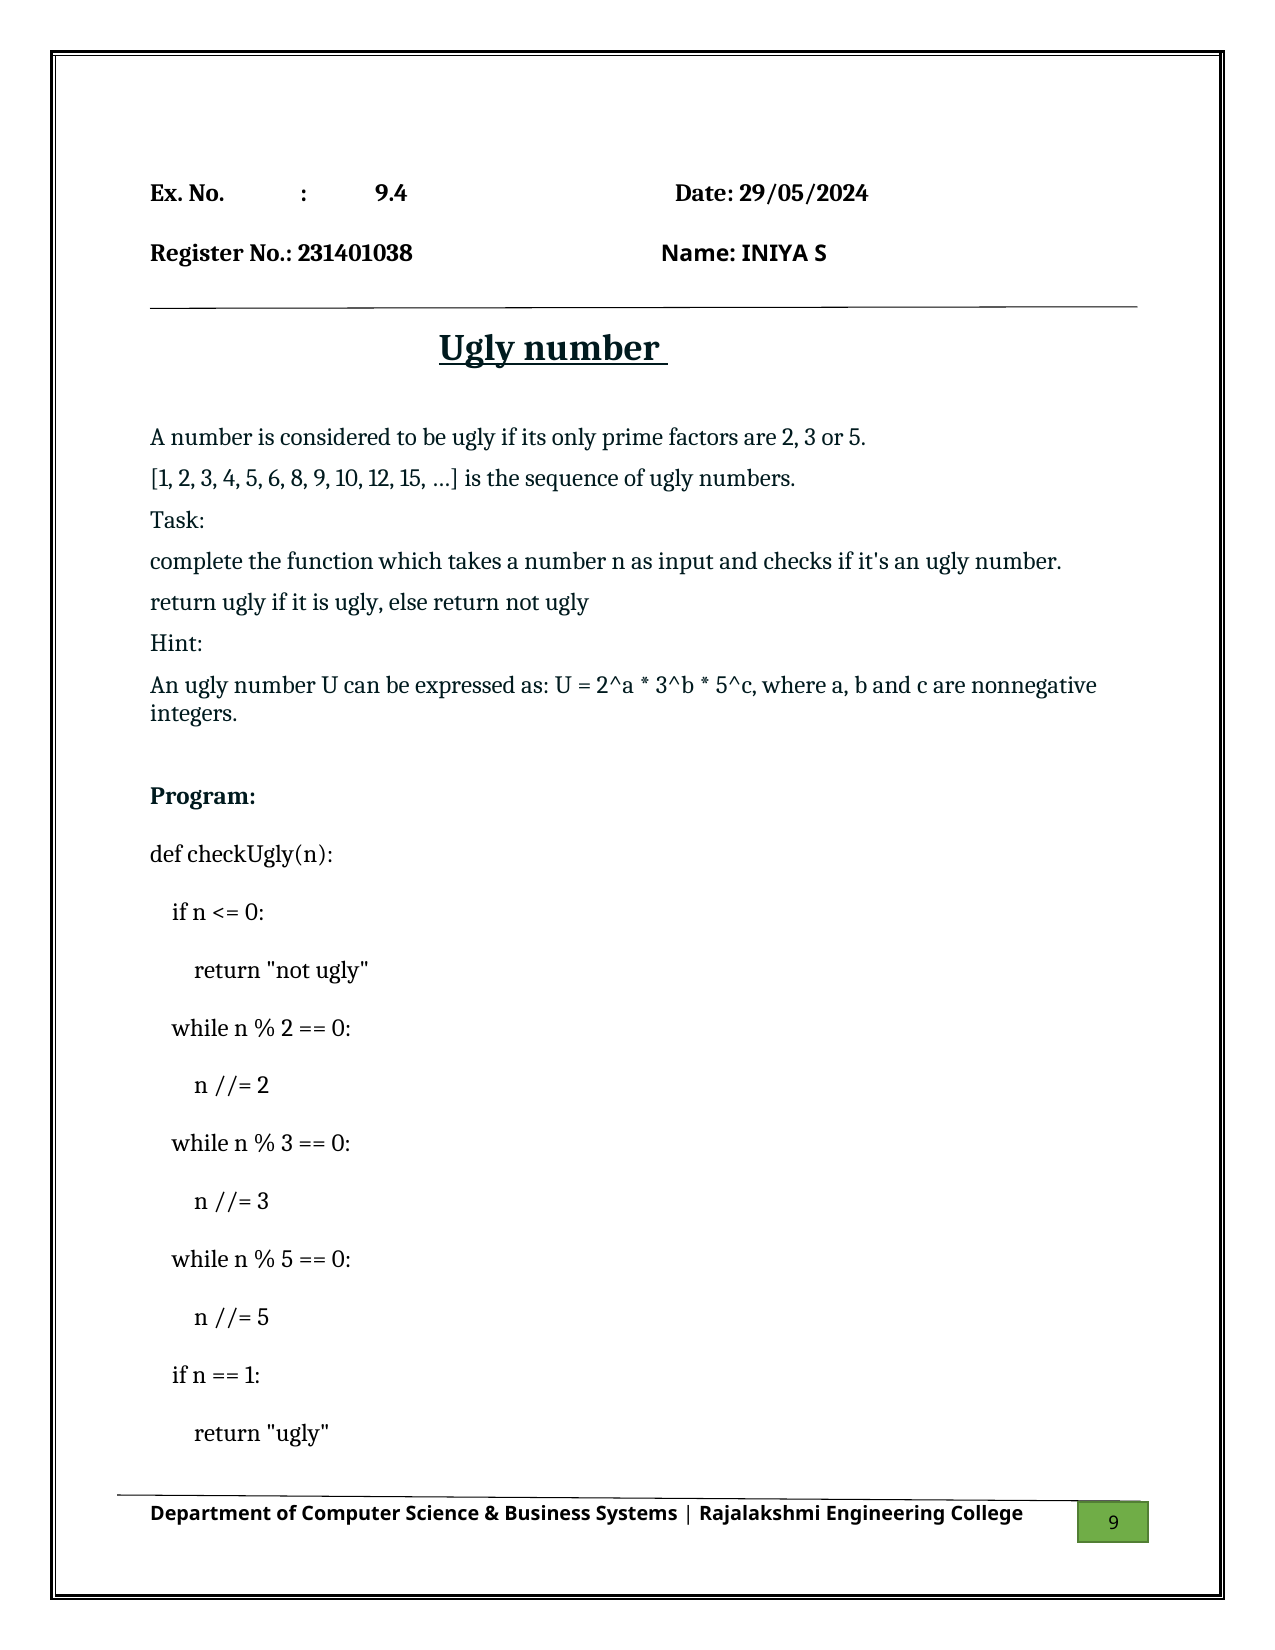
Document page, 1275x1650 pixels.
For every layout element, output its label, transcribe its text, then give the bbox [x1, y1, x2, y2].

text while n % 2 == 0: [150, 1013, 1125, 1042]
text Task: [150, 506, 1125, 534]
text Program: [150, 782, 1125, 811]
text n //= 3 [150, 1187, 1125, 1216]
text Ugly number [150, 326, 1125, 369]
text Hint: [150, 629, 1125, 658]
text n //= 5 [150, 1303, 1125, 1332]
text complete the function which takes a number n as input and checks if it's an ugly number. [150, 547, 1125, 576]
text if n == 1: [150, 1361, 1125, 1390]
text [1, 2, 3, 4, 5, 6, 8, 9, 10, 12, 15, …] is the sequence of ugly numbers. [150, 464, 1125, 493]
text return "not ugly" [150, 956, 1125, 984]
text n //= 2 [150, 1071, 1125, 1100]
text return "ugly" [150, 1419, 1125, 1448]
text Ex. No. : 9.4 Date: 29/05/2024 [150, 179, 1125, 208]
text An ugly number U can be expressed as: U = 2^a * 3^b * 5^c, where a, b and c are nonnegative integers. [150, 671, 1125, 728]
text def checkUgly(n): [150, 840, 1125, 868]
text while n % 3 == 0: [150, 1129, 1125, 1158]
text A number is considered to be ugly if its only prime factors are 2, 3 or 5. [150, 423, 1125, 452]
text while n % 5 == 0: [150, 1245, 1125, 1274]
text Register No.: 231401038 Name: INIYA S [150, 237, 1125, 268]
text if n <= 0: [150, 898, 1125, 926]
text return ugly if it is ugly, else return not ugly [150, 588, 1125, 617]
